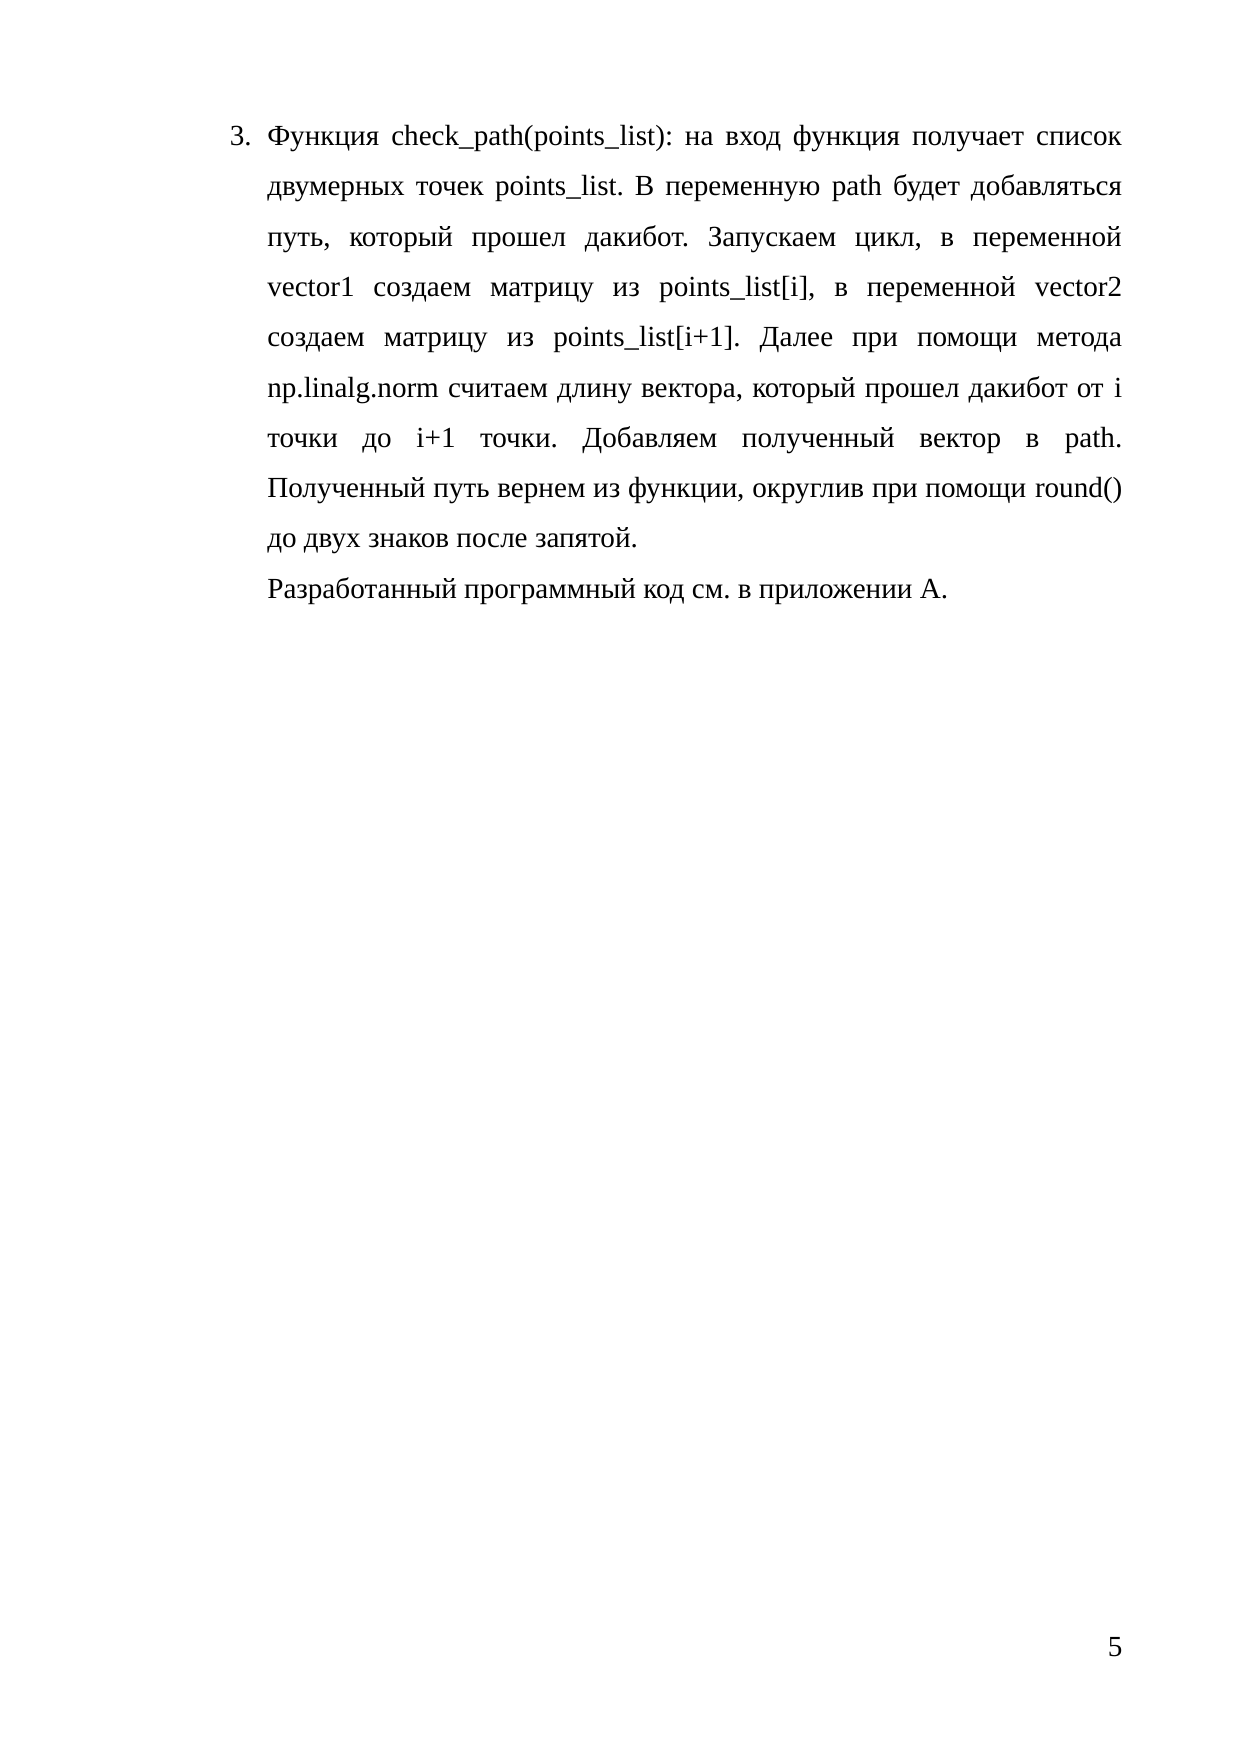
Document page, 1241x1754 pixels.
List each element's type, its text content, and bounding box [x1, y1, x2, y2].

text Разработанный программный код см. в приложении А. [267, 571, 1122, 604]
list Функция check_path(points_list): на вход функция получает список двумерных точек points_list. В переменную path будет добавляться путь, который прошел дакибот. Запускаем цикл, в переменной vector1 создаем матрицу из points_list[i], в переменной vector2 создаем матрицу из points_list[i+1]. Далее при помощи метода np.linalg.norm считаем длину вектора, который прошел дакибот от i точки до i+1 точки. Добавляем полученный вектор в path. Полученный путь вернем из функции, округлив при помощи round() до двух знаков после запятой. [229, 118, 1122, 554]
